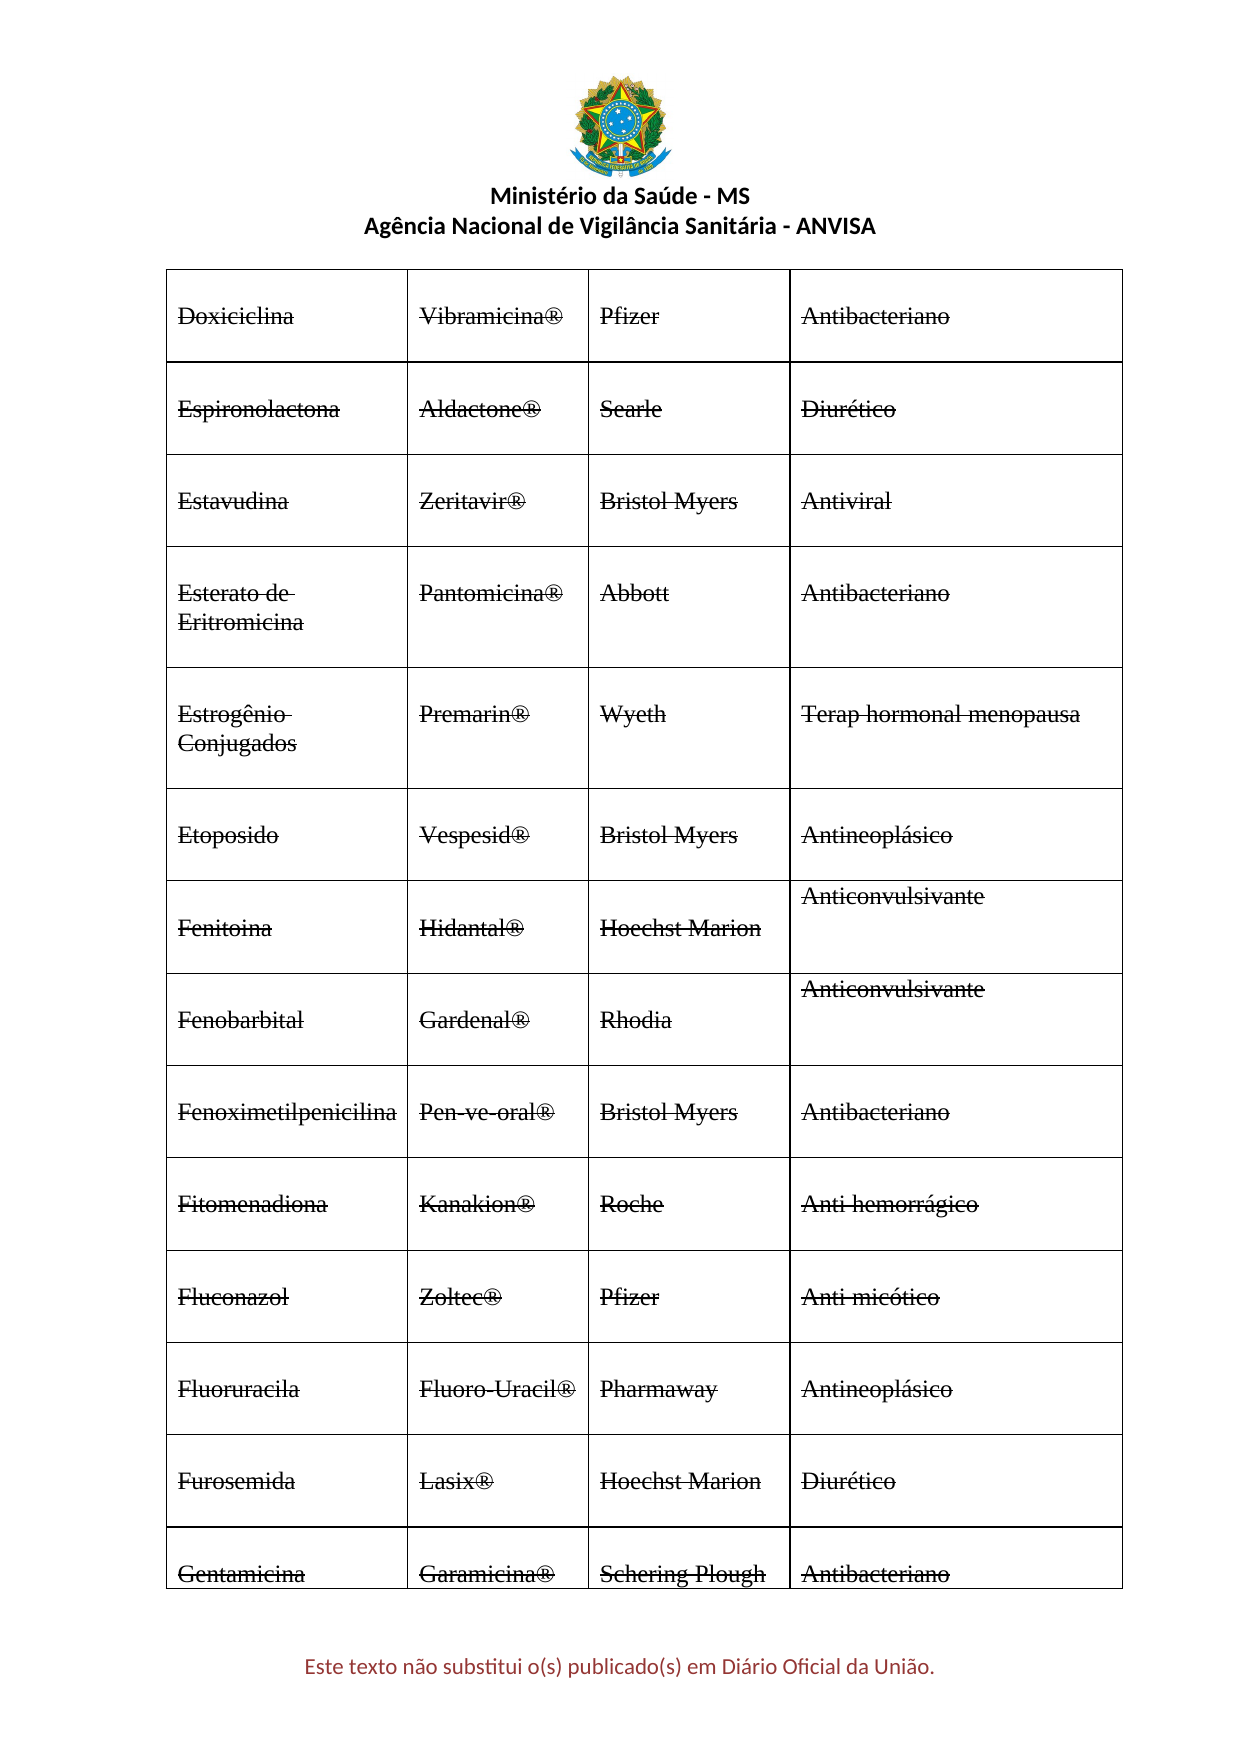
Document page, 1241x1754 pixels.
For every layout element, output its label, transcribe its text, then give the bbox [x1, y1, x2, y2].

table_cell Fluoro-Uracil® [408, 1343, 588, 1434]
table_cell Estavudina [167, 455, 407, 546]
table_cell Espironolactona [167, 363, 407, 454]
table_cell Antibacteriano [791, 270, 1122, 361]
table_cell Doxiciclina [167, 270, 407, 361]
table_cell Abbott [589, 547, 789, 667]
table_cell Kanakion® [408, 1158, 588, 1249]
table_cell Bristol Myers [589, 789, 789, 880]
table_cell Antibacteriano [791, 1066, 1122, 1157]
table_cell Furosemida [167, 1435, 407, 1526]
table_cell Pharmaway [589, 1343, 789, 1434]
table_cell Anti hemorrágico [791, 1158, 1122, 1249]
table_cell Fenitoina [167, 881, 407, 973]
table_cell Hidantal® [408, 881, 588, 973]
table_cell Searle [589, 363, 789, 454]
table_cell Diurético [791, 363, 1122, 454]
table_cell Fenobarbital [167, 974, 407, 1065]
picture [566, 73, 674, 180]
table_cell Antibacteriano [791, 547, 1122, 667]
table_cell Roche [589, 1158, 789, 1249]
table_cell Esterato de Eritromicina [167, 547, 407, 667]
table_cell Fitomenadiona [167, 1158, 407, 1249]
table_cell Lasix® [408, 1435, 588, 1526]
table_cell Schering Plough [589, 1528, 789, 1587]
table_cell Zeritavir® [408, 455, 588, 546]
table_cell Premarin® [408, 668, 588, 788]
table_cell Anticonvulsivante [791, 974, 1122, 1065]
table_cell Rhodia [589, 974, 789, 1065]
table_cell Gardenal® [408, 974, 588, 1065]
table_cell Antiviral [791, 455, 1122, 546]
table_cell Estrogênio Conjugados [167, 668, 407, 788]
table_cell Garamicina® [408, 1528, 588, 1587]
table_cell Bristol Myers [589, 455, 789, 546]
table_cell Anticonvulsivante [791, 881, 1122, 973]
table_cell Pantomicina® [408, 547, 588, 667]
table_cell Pfizer [589, 270, 789, 361]
table_cell Etoposido [167, 789, 407, 880]
table_cell Fluoruracila [167, 1343, 407, 1434]
table_cell Fluconazol [167, 1251, 407, 1342]
table_cell Bristol Myers [589, 1066, 789, 1157]
table_cell Hoechst Marion [589, 881, 789, 973]
table_cell Gentamicina [167, 1528, 407, 1587]
table_cell Vibramicina® [408, 270, 588, 361]
table_cell Fenoximetilpenicilina [167, 1066, 407, 1157]
table_cell Aldactone® [408, 363, 588, 454]
table_cell Diurético [791, 1435, 1122, 1526]
table_cell Antineoplásico [791, 789, 1122, 880]
table_cell Antineoplásico [791, 1343, 1122, 1434]
table_cell Hoechst Marion [589, 1435, 789, 1526]
table_cell Vespesid® [408, 789, 588, 880]
table_cell Terap hormonal menopausa [791, 668, 1122, 788]
table_cell Wyeth [589, 668, 789, 788]
table_cell Zoltec® [408, 1251, 588, 1342]
table_cell Antibacteriano [791, 1528, 1122, 1587]
table_cell Anti micótico [791, 1251, 1122, 1342]
table_cell Pen-ve-oral® [408, 1066, 588, 1157]
table_cell Pfizer [589, 1251, 789, 1342]
